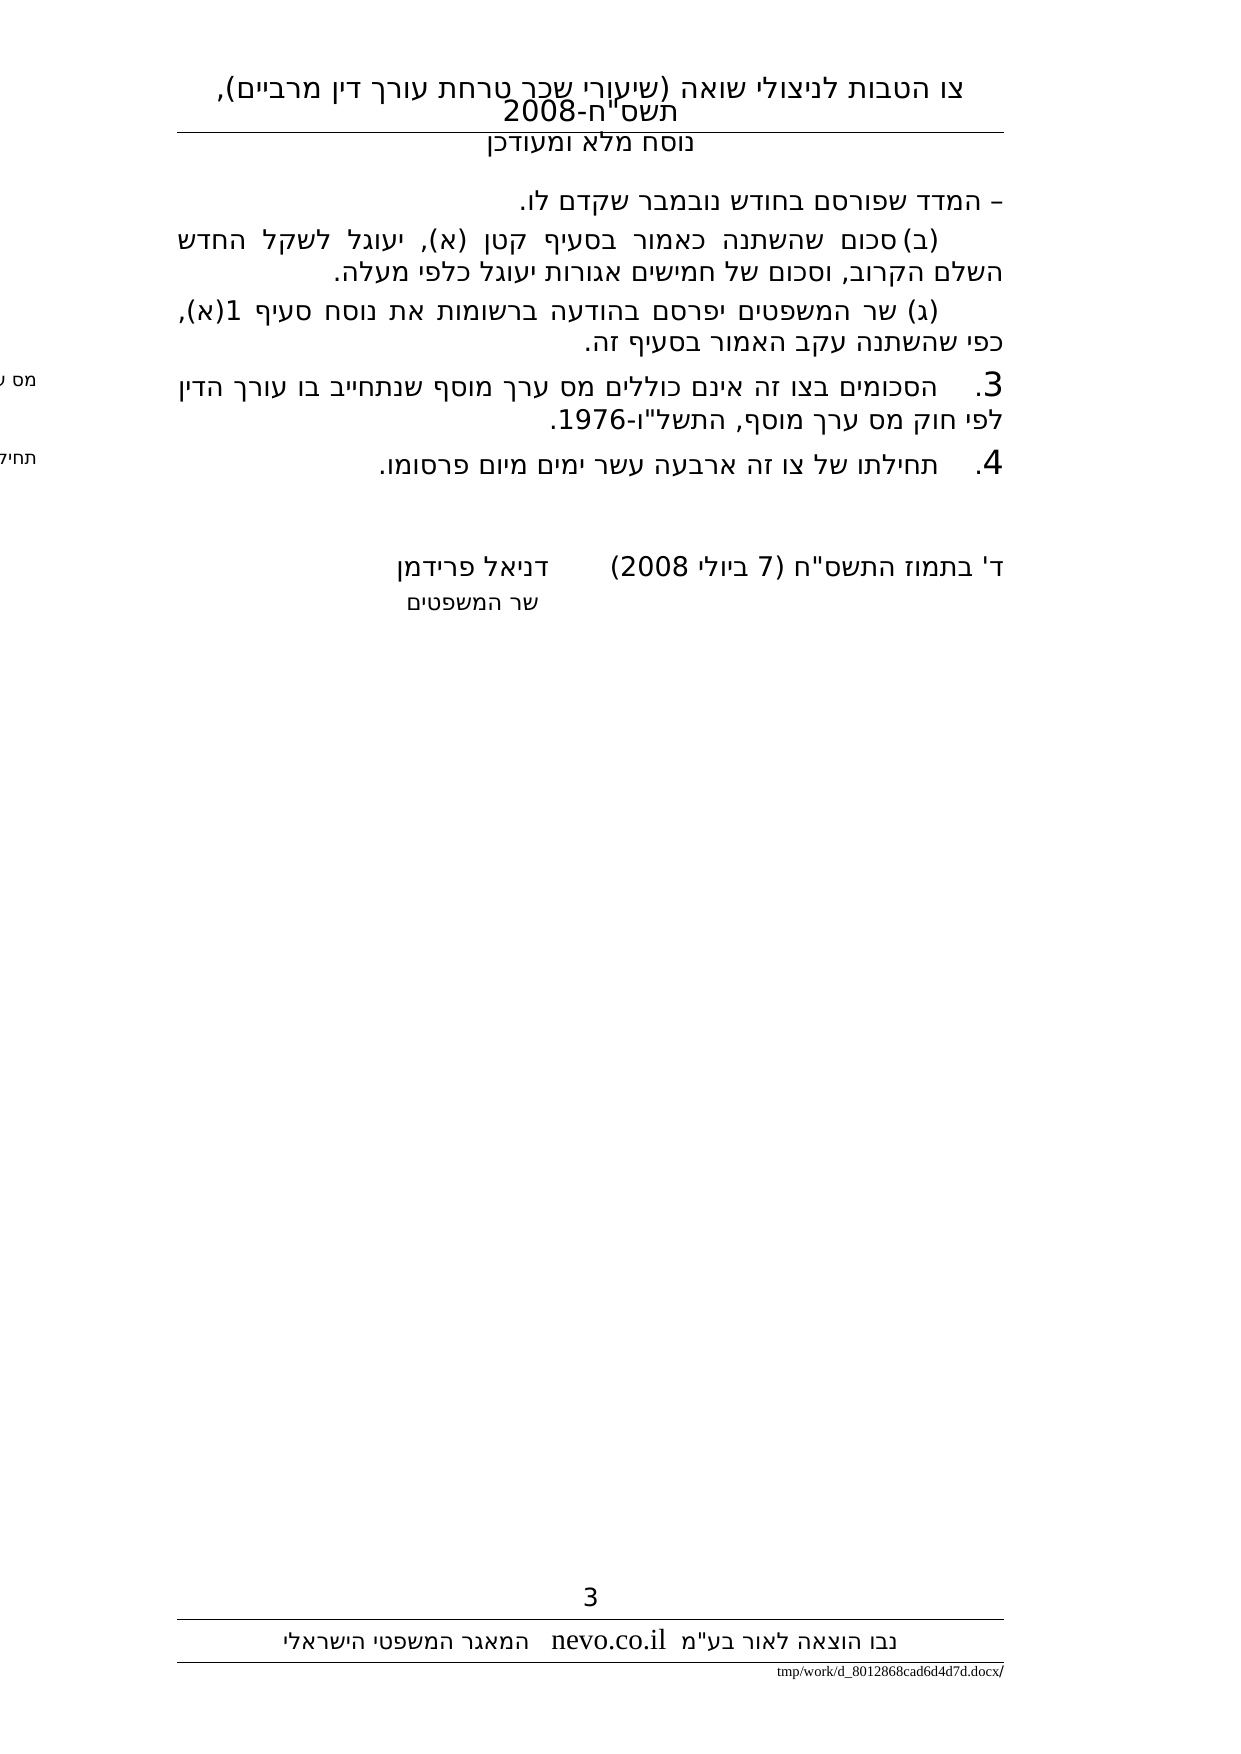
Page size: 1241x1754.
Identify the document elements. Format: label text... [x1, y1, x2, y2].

text (ג) שר המשפטים יפרסם בהודעה ברשומות את נוסח סעיף 1(א), כפי שהשתנה עקב האמור בסעיף זה. [177, 295, 1004, 358]
text (ב) סכום שהשתנה כאמור בסעיף קטן (א), יעוגל לשקל החדש השלם הקרוב, וסכום של חמישים אגורות יעוגל כלפי מעלה. [177, 224, 1004, 287]
text 4. תחילתו של צו זה ארבעה עשר ימים מיום פרסומו. [177, 443, 1004, 482]
text ד' בתמוז התשס"ח (7 ביולי 2008) דניאל פרידמן [177, 552, 1004, 583]
text 3. הסכומים בצו זה אינם כוללים מס ערך מוסף שנתחייב בו עורך הדין לפי חוק מס ערך מוסף, התשל"ו-1976. [177, 366, 1004, 436]
text שר המשפטים [177, 589, 1004, 616]
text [177, 185, 1004, 217]
